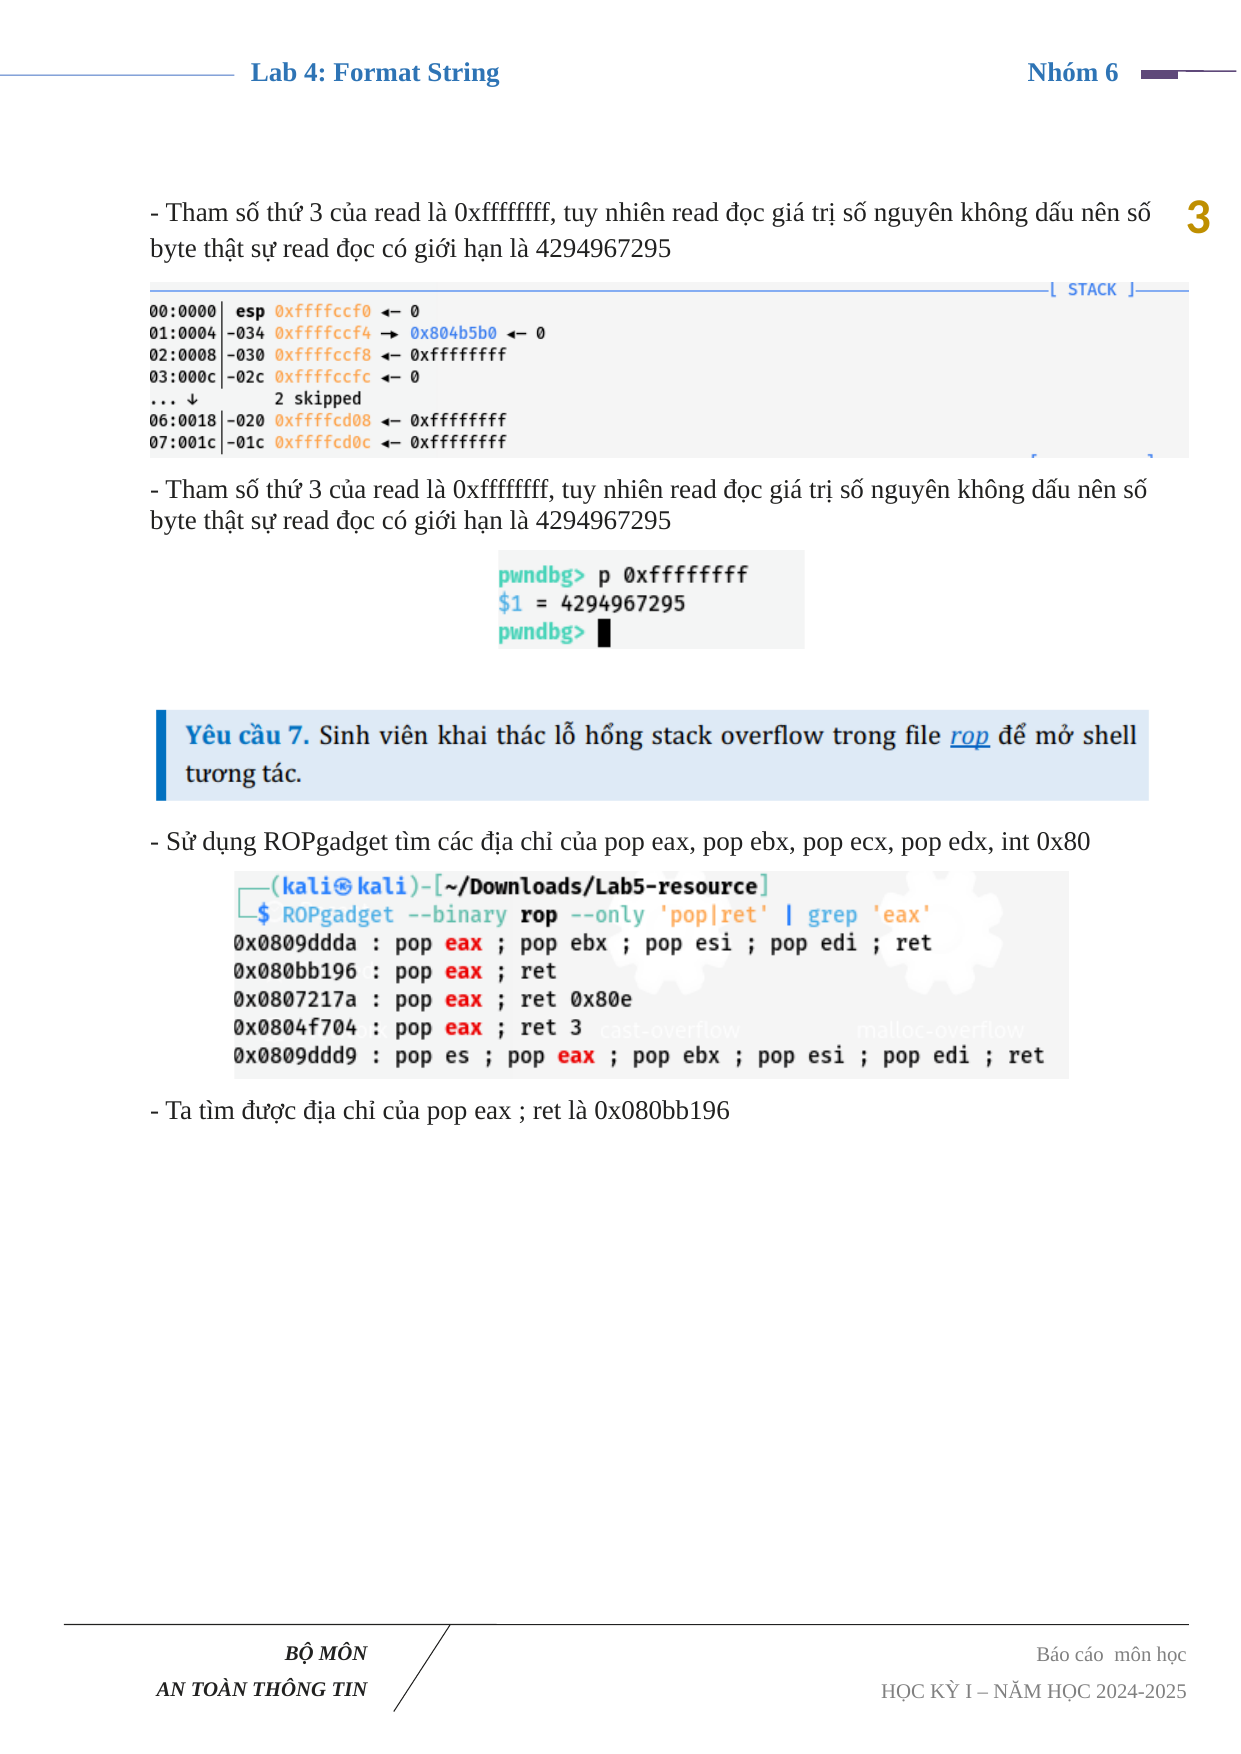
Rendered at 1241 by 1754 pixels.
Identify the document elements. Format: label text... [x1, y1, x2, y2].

text - Tham số thứ 3 của read là 0xffffffff, tuy nhiên read đọc giá trị số nguyên không dấu nên số byte thật sự read đọc có giới hạn là 4294967295 [150, 473, 1153, 535]
picture [498, 550, 805, 649]
text - Tham số thứ 3 của read là 0xffffffff, tuy nhiên read đọc giá trị số nguyên không dấu nên số byte thật sự read đọc có giới hạn là 4294967295 [150, 196, 1153, 263]
text - Ta tìm được địa chỉ của pop eax ; ret là 0x080bb196 [150, 1094, 1153, 1125]
picture [234, 871, 1069, 1079]
picture [150, 282, 1189, 458]
text - Sử dụng ROPgadget tìm các địa chỉ của pop eax, pop ebx, pop ecx, pop edx, int 0x80 [150, 825, 1153, 856]
picture [150, 705, 1154, 806]
